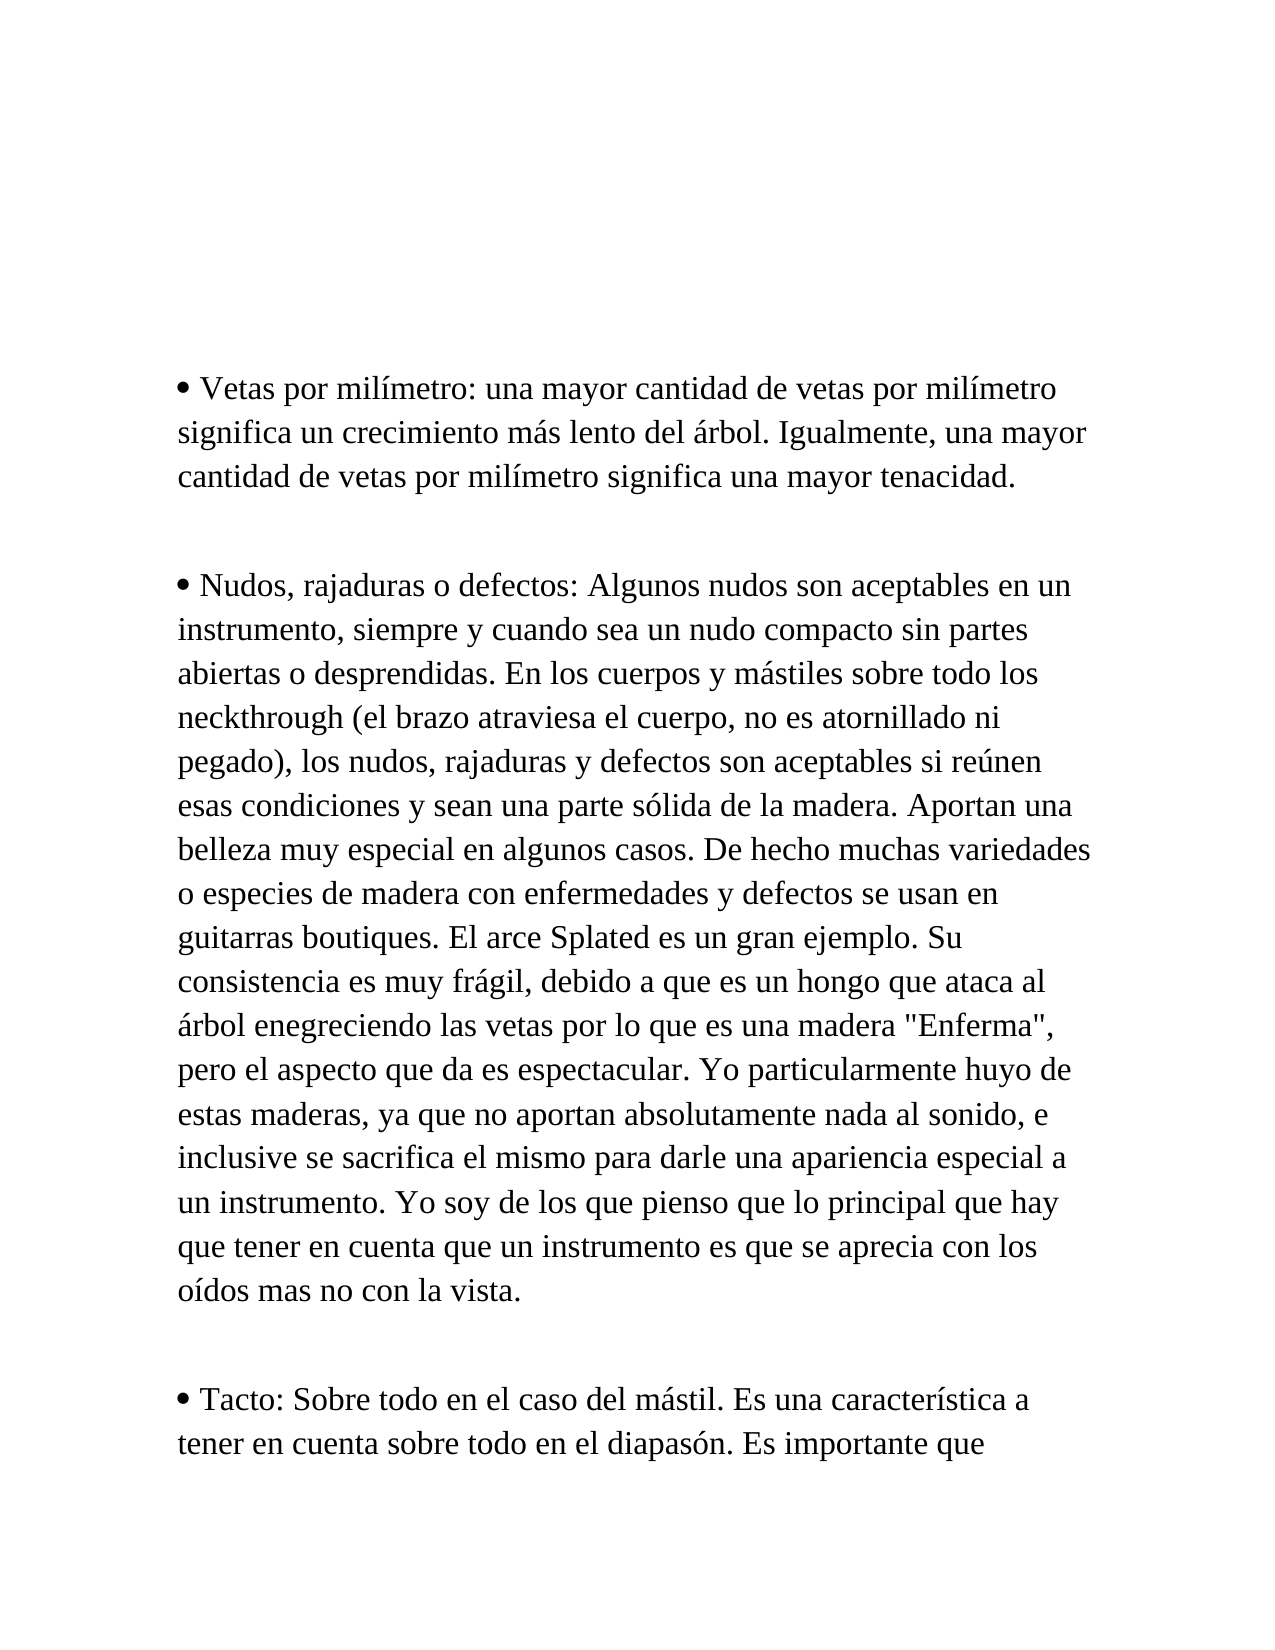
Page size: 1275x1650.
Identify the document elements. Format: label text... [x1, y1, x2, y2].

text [177, 1335, 1098, 1461]
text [177, 148, 1098, 494]
text Nudos, rajaduras o defectos: Algunos nudos son aceptables en un instrumento, siempre y cuando sea un nudo compacto sin partes abiertas o desprendidas. En los cuerpos y mástiles sobre todo los neckthrough (el brazo atraviesa el cuerpo, no es atornillado ni pegado), los nudos, rajaduras y defectos son aceptables si reúnen esas condiciones y sean una parte sólida de la madera. Aportan una belleza muy especial en algunos casos. De hecho muchas variedades o especies de madera con enfermedades y defectos se usan en guitarras boutiques. El arce Splated es un gran ejemplo. Su consistencia es muy frágil, debido a que es un hongo que ataca al árbol enegreciendo las vetas por lo que es una madera "Enferma", pero el aspecto que da es espectacular. Yo particularmente huyo de estas maderas, ya que no aportan absolutamente nada al sonido, e inclusive se sacrifica el mismo para darle una apariencia especial a un instrumento. Yo soy de los que pienso que lo principal que hay que tener en cuenta que un instrumento es que se aprecia con los oídos mas no con la vista. [177, 521, 1098, 1308]
